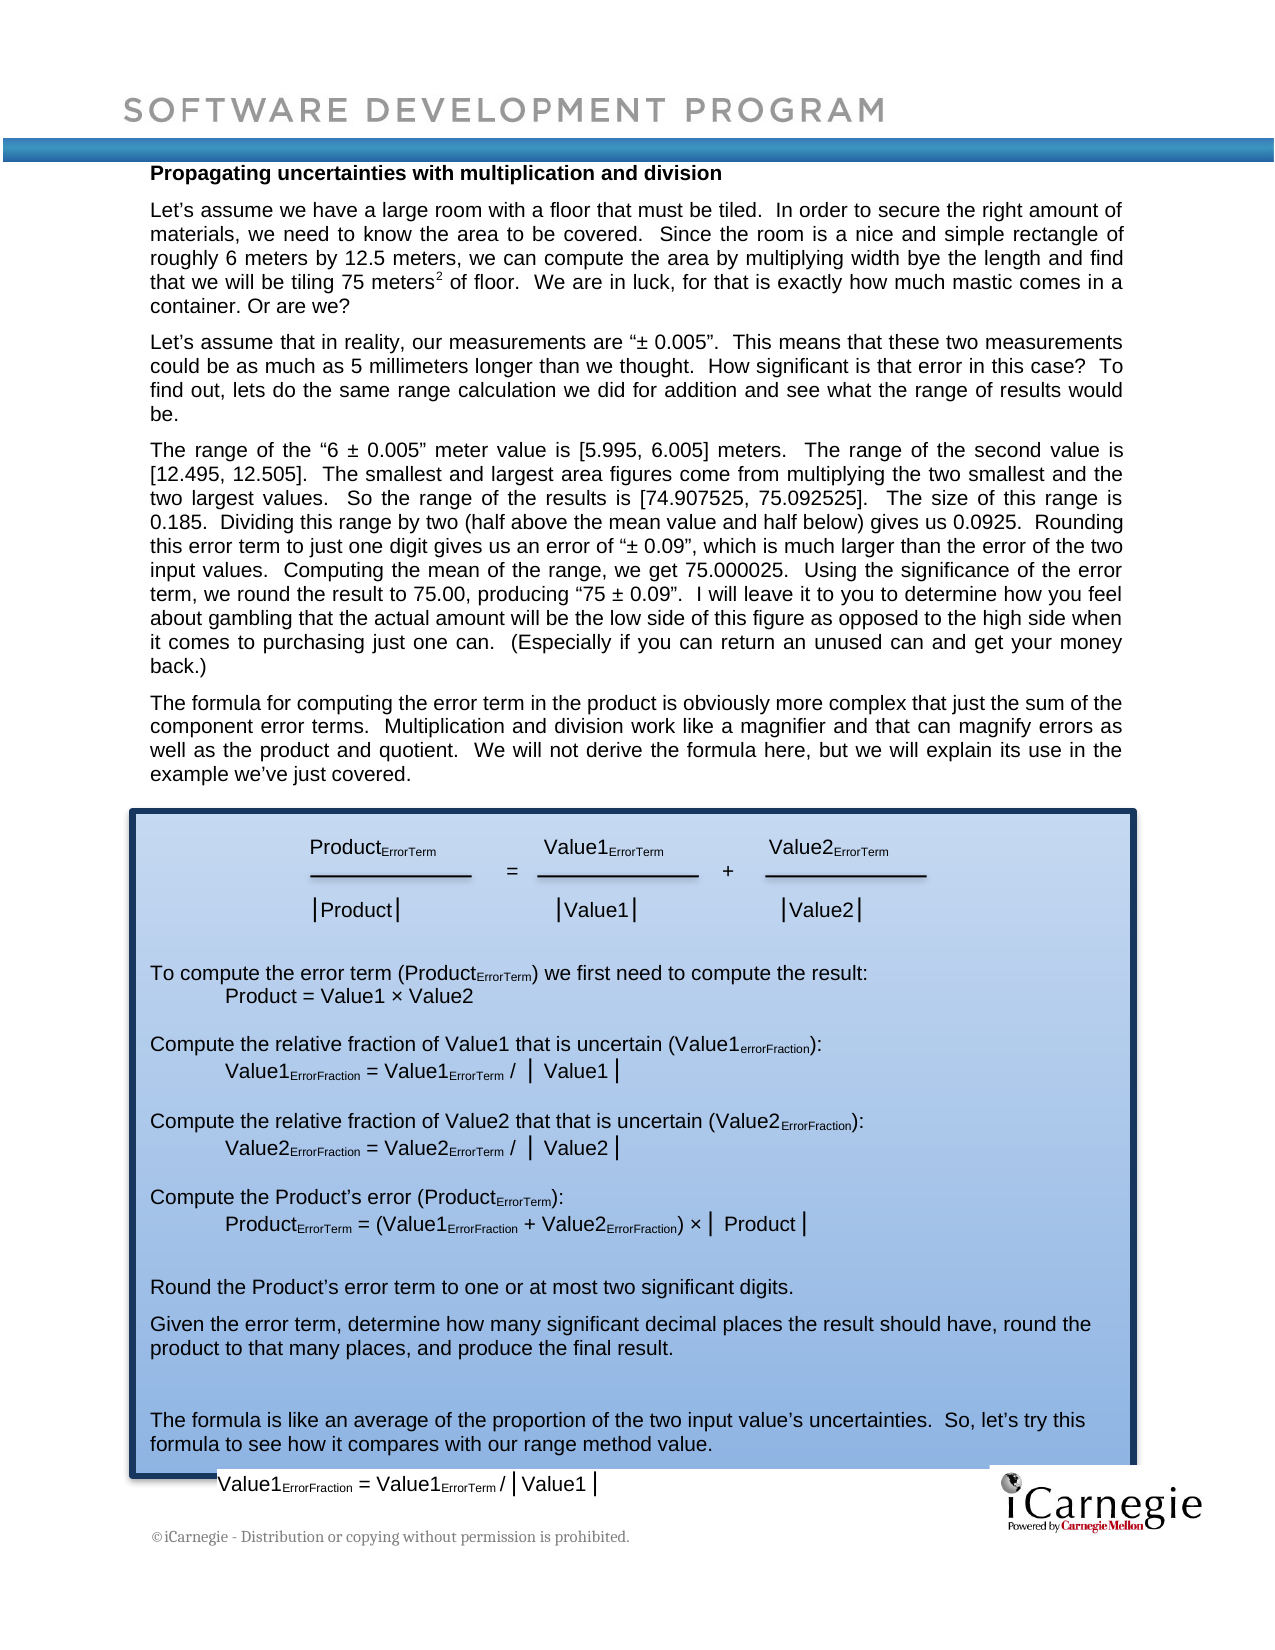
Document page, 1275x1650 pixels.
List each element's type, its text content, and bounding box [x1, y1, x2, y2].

text Compute the relative fraction of Value2 that that is uncertain (Value2ErrorFraction): [150, 1109, 1125, 1133]
text ProductErrorTerm = (Value1ErrorFraction + Value2ErrorFraction) × ⎢ Product ⎢ [225, 1209, 1125, 1237]
text ⎮Product⎮ ⎮Value1⎮ ⎮Value2⎮ [309, 896, 1125, 924]
text Let’s assume that in reality, our measurements are “± 0.005”. This means that these two measurements could be as much as 5 millimeters longer than we thought. How significant is that error in this case? To find out, lets do the same range calculation we did for addition and see what the range of results would be. [150, 330, 1125, 426]
text Let’s assume we have a large room with a floor that must be tiled. In order to secure the right amount of materials, we need to know the area to be covered. Since the room is a nice and simple rectangle of roughly 6 meters by 12.5 meters, we can compute the area by multiplying width bye the length and find that we will be tiling 75 meters2 of floor. We are in luck, for that is exactly how much mastic comes in a container. Or are we? [150, 198, 1125, 317]
text Product = Value1 × Value2 [225, 984, 1125, 1008]
text Value2ErrorFraction = Value2ErrorTerm / ⎢ Value2 ⎢ [225, 1133, 1125, 1161]
text To compute the error term (ProductErrorTerm) we first need to compute the result: [150, 960, 1125, 984]
text The range of the “6 ± 0.005” meter value is [5.995, 6.005] meters. The range of the second value is [12.495, 12.505]. The smallest and largest area figures come from multiplying the two smallest and the two largest values. So the range of the results is [74.907525, 75.092525]. The size of this range is 0.185. Dividing this range by two (half above the mean value and half below) gives us 0.0925. Rounding this error term to just one digit gives us an error of “± 0.09”, which is much larger than the error of the two input values. Computing the mean of the range, we get 75.000025. Using the significance of the error term, we round the result to 75.00, producing “75 ± 0.09”. I will leave it to you to determine how you feel about gambling that the actual amount will be the low side of this figure as opposed to the high side when it comes to purchasing just one can. (Especially if you can return an unused can and get your money back.) [150, 438, 1125, 678]
text Value1ErrorFraction = Value1ErrorTerm / ⎢ Value1 ⎢ [225, 1056, 1125, 1085]
text The formula for computing the error term in the product is obviously more complex that just the sum of the component error terms. Multiplication and division work like a magnifier and that can magnify errors as well as the product and quotient. We will not derive the formula here, but we will explain its use in the example we’ve just covered. [150, 690, 1125, 786]
text = + [309, 859, 1125, 883]
text Compute the Product’s error (ProductErrorTerm): [150, 1185, 1125, 1209]
text The formula is like an average of the proportion of the two input value’s uncertainties. So, let’s try this formula to see how it compares with our range method value. [150, 1408, 1125, 1456]
text Compute the relative fraction of Value1 that is uncertain (Value1errorFraction): [150, 1032, 1125, 1056]
text Propagating uncertainties with multiplication and division [150, 150, 1125, 185]
text Value1ErrorFraction = Value1ErrorTerm / ⎢Value1 ⎢ (1) [217, 1469, 989, 1497]
picture [989, 1465, 1209, 1538]
text Round the Product’s error term to one or at most two significant digits. [150, 1275, 1125, 1299]
text Given the error term, determine how many significant decimal places the result should have, round the product to that many places, and produce the final result. [150, 1311, 1125, 1359]
picture [3, 93, 1274, 162]
text ProductErrorTerm Value1ErrorTerm Value2ErrorTerm [309, 835, 1125, 859]
